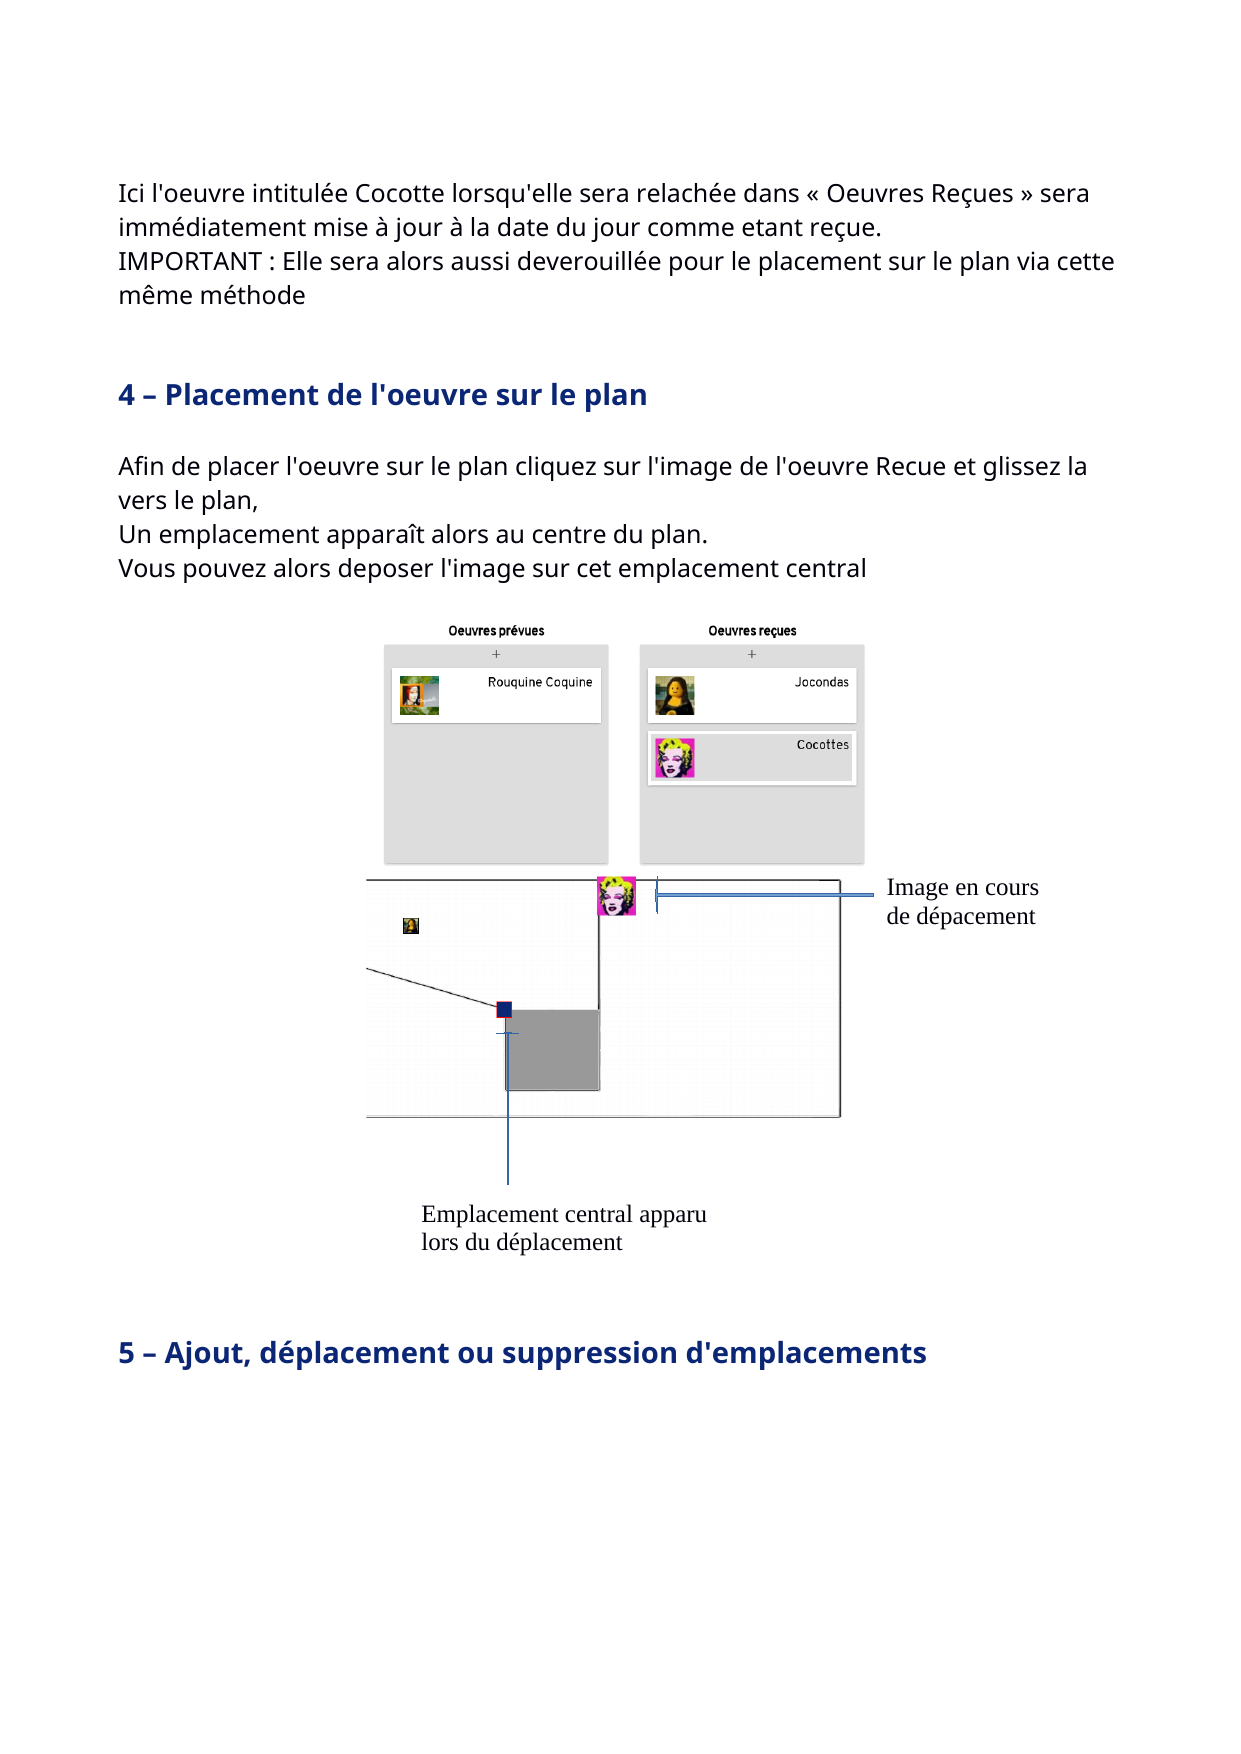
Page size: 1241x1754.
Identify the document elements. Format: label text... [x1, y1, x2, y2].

text Afin de placer l'oeuvre sur le plan cliquez sur l'image de l'oeuvre Recue et glissez la vers le plan, [118, 448, 1122, 517]
text 5 – Ajout, déplacement ou suppression d'emplacements [118, 1332, 1122, 1372]
text IMPORTANT : Elle sera alors aussi deverouillée pour le placement sur le plan via cette même méthode [118, 244, 1122, 312]
text 4 – Placement de l'oeuvre sur le plan [118, 375, 1122, 414]
text Un emplacement apparaît alors au centre du plan. [118, 517, 1122, 551]
text Ici l'oeuvre intitulée Cocotte lorsqu'elle sera relachée dans « Oeuvres Reçues » sera immédiatement mise à jour à la date du jour comme etant reçue. [118, 176, 1122, 244]
picture [366, 613, 874, 1142]
text Vous pouvez alors deposer l'image sur cet emplacement central [118, 551, 1122, 585]
